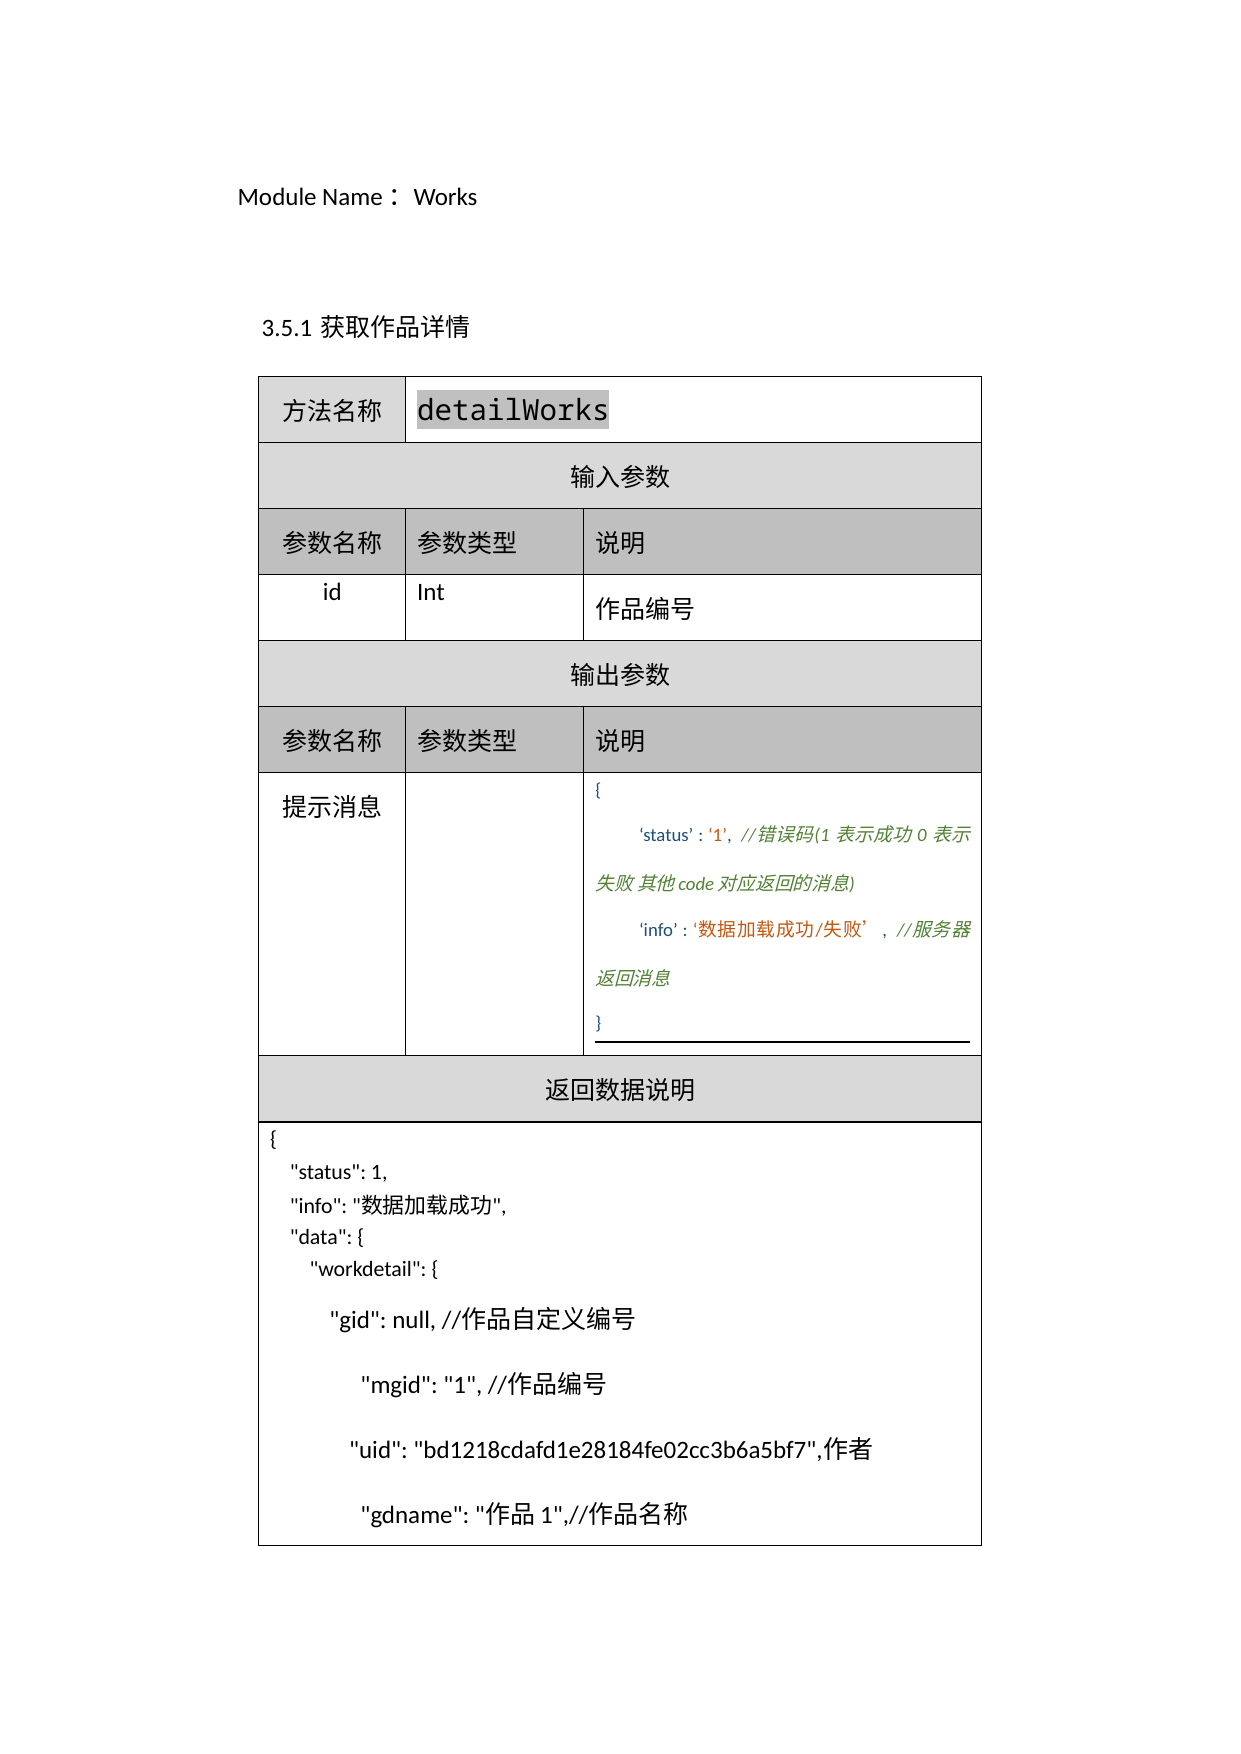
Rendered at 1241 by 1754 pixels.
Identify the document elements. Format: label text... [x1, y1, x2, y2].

table_cell 说明 [584, 509, 981, 574]
table_cell 说明 [584, 707, 981, 772]
table_cell id [259, 575, 405, 640]
table_cell 参数类型 [406, 509, 583, 574]
table_cell 输出参数 [259, 641, 981, 706]
table_cell [406, 773, 583, 1055]
table_cell 作品编号 [584, 575, 981, 640]
table_header 方法名称 [259, 377, 405, 442]
text Module Name ：Works [187, 162, 1053, 227]
list 获取作品详情 [261, 293, 1053, 358]
table_cell Int [406, 575, 583, 640]
table_cell 返回数据说明 [259, 1056, 981, 1121]
table_cell { ‘status’ : ‘1’, //错误码(1 表示成功 0 表示失败 其他code对应返回的消息) ‘info’ : ‘数据加载成功/失败’, //服务器返回消息 } [584, 773, 981, 1055]
table_cell 提示消息 [259, 773, 405, 1055]
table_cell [259, 1123, 981, 1545]
table_header detailWorks [406, 377, 981, 442]
table_cell 参数名称 [259, 707, 405, 772]
table_cell 参数类型 [406, 707, 583, 772]
table_cell 参数名称 [259, 509, 405, 574]
table_cell 输入参数 [259, 443, 981, 508]
